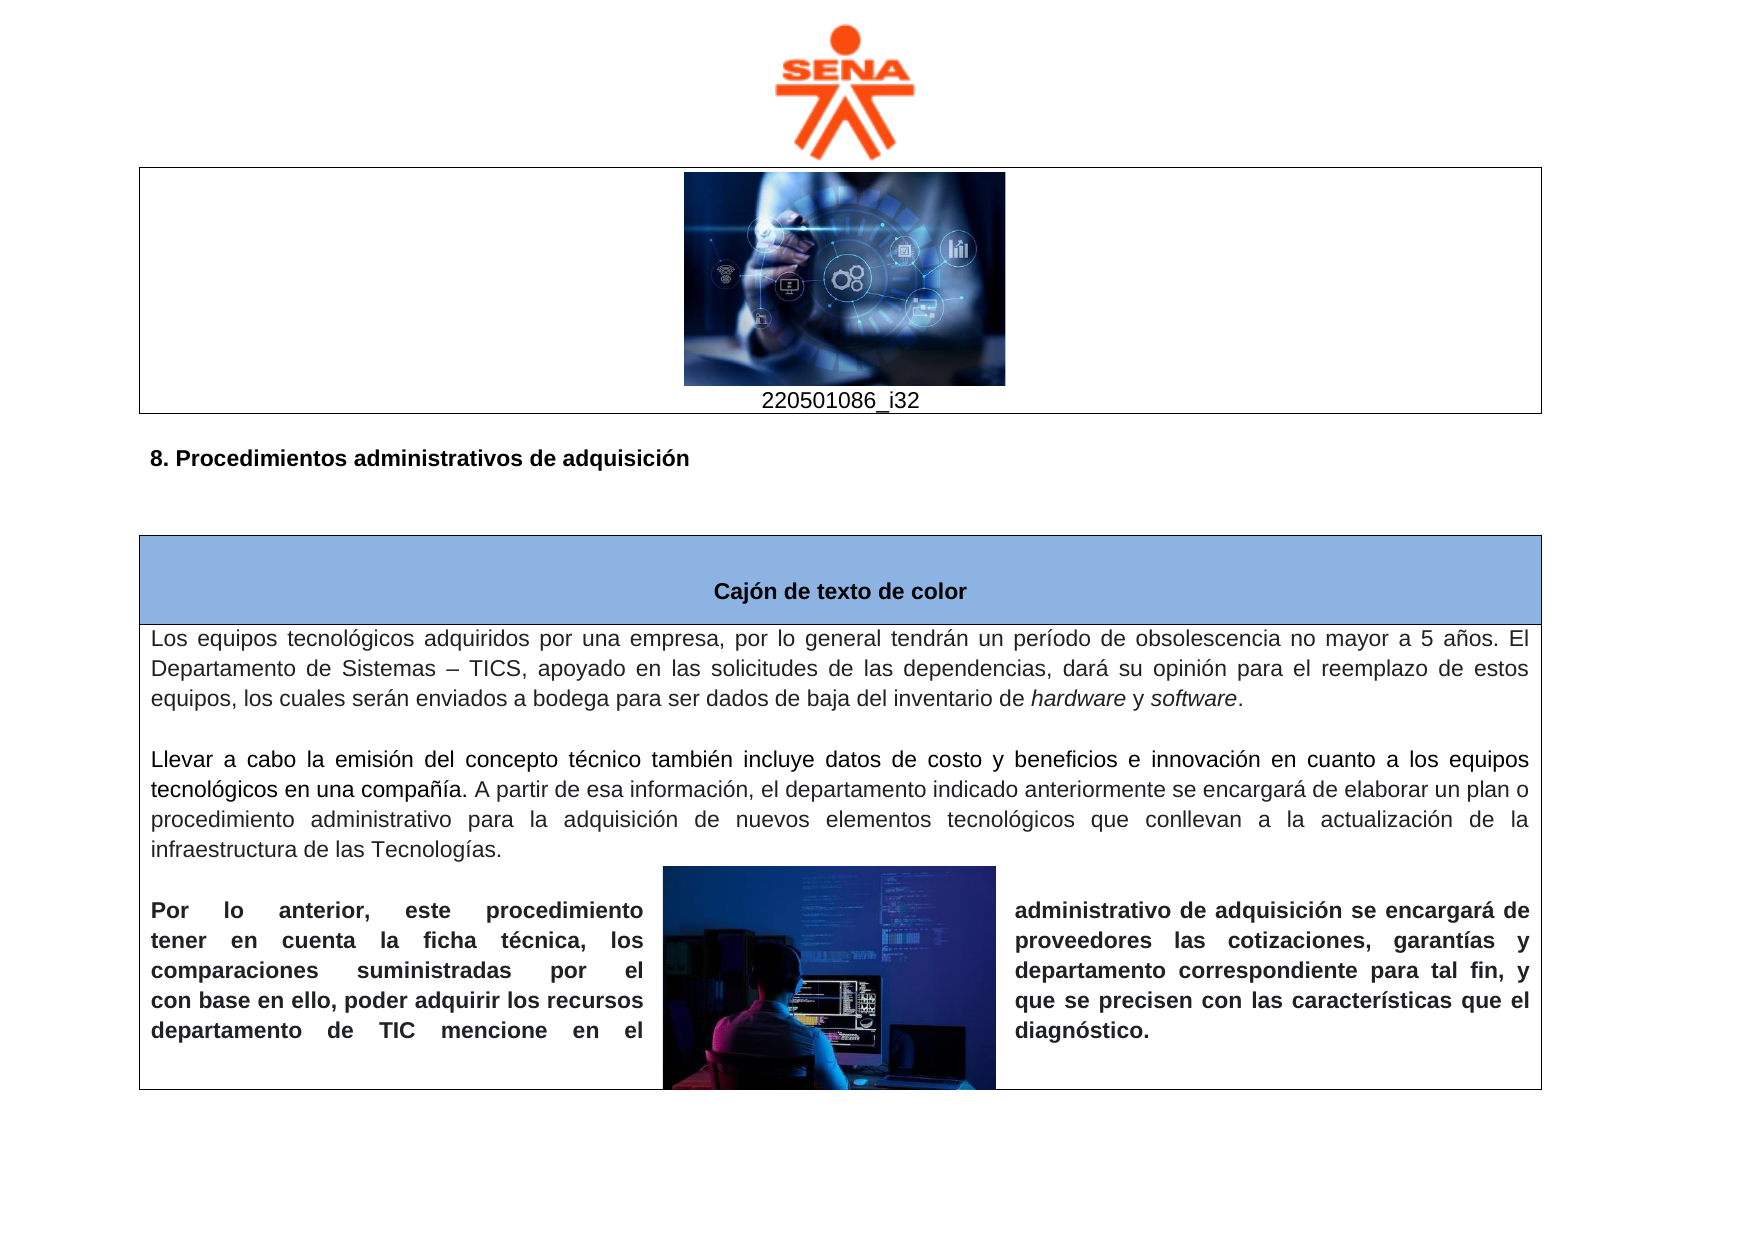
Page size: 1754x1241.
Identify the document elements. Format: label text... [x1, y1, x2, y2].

table_header Cajón de texto de color [140, 536, 1541, 624]
picture [763, 15, 925, 167]
text 8. Procedimientos administrativos de adquisición [150, 444, 1604, 471]
picture [684, 172, 1006, 386]
picture [662, 866, 996, 1090]
